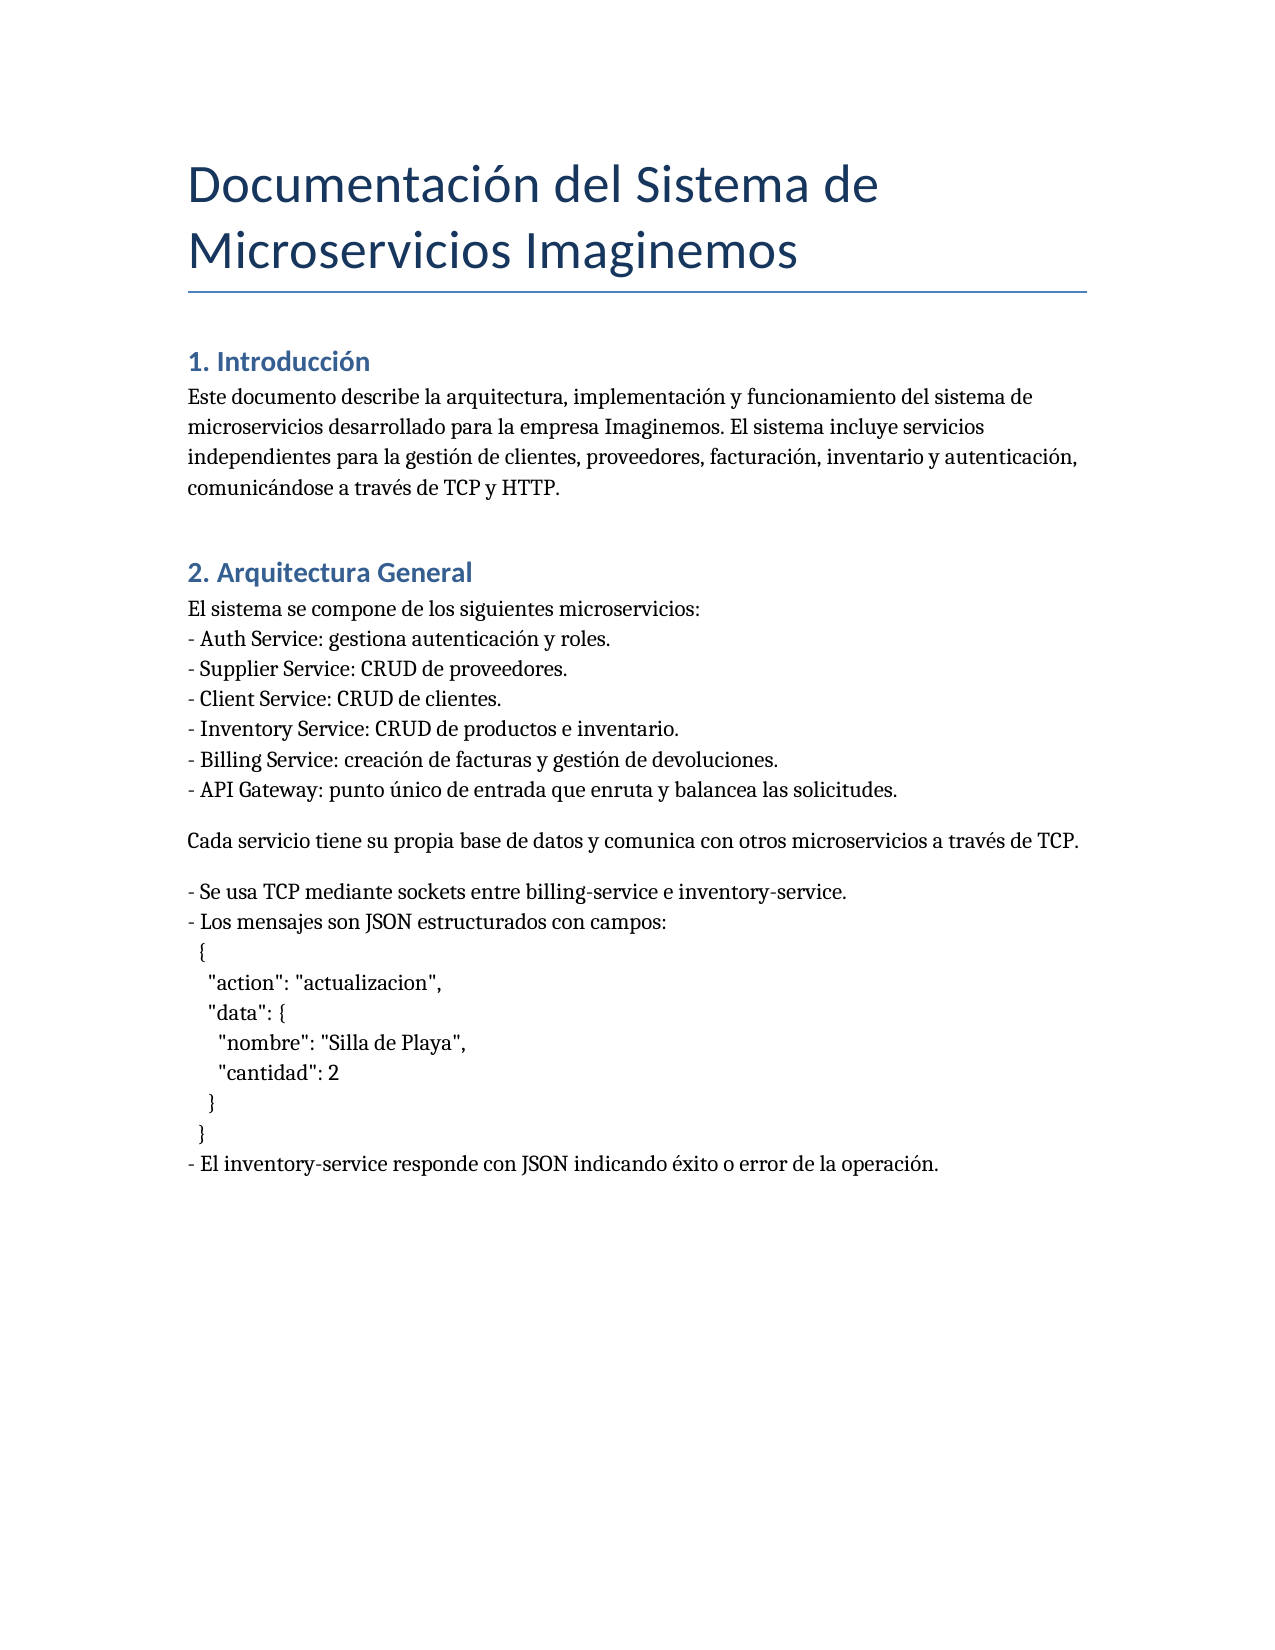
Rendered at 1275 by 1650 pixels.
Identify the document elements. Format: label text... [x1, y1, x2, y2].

text El sistema se compone de los siguientes microservicios: - Auth Service: gestiona autenticación y roles. - Supplier Service: CRUD de proveedores. - Client Service: CRUD de clientes. - Inventory Service: CRUD de productos e inventario. - Billing Service: creación de facturas y gestión de devoluciones. - API Gateway: punto único de entrada que enruta y balancea las solicitudes. [187, 595, 1087, 803]
text Este documento describe la arquitectura, implementación y funcionamiento del sistema de microservicios desarrollado para la empresa Imaginemos. El sistema incluye servicios independientes para la gestión de clientes, proveedores, facturación, inventario y autenticación, comunicándose a través de TCP y HTTP. [187, 384, 1087, 501]
subtitle 1. Introducción [187, 343, 1087, 378]
text - Se usa TCP mediante sockets entre billing-service e inventory-service. - Los mensajes son JSON estructurados con campos: { "action": "actualizacion", "data": { "nombre": "Silla de Playa", "cantidad": 2 } } - El inventory-service responde con JSON indicando éxito o error de la operación. [187, 879, 1087, 1177]
title Documentación del Sistema de Microservicios Imaginemos [187, 150, 1087, 293]
subtitle 2. Arquitectura General [187, 554, 1087, 590]
text Cada servicio tiene su propia base de datos y comunica con otros microservicios a través de TCP. [187, 828, 1087, 854]
